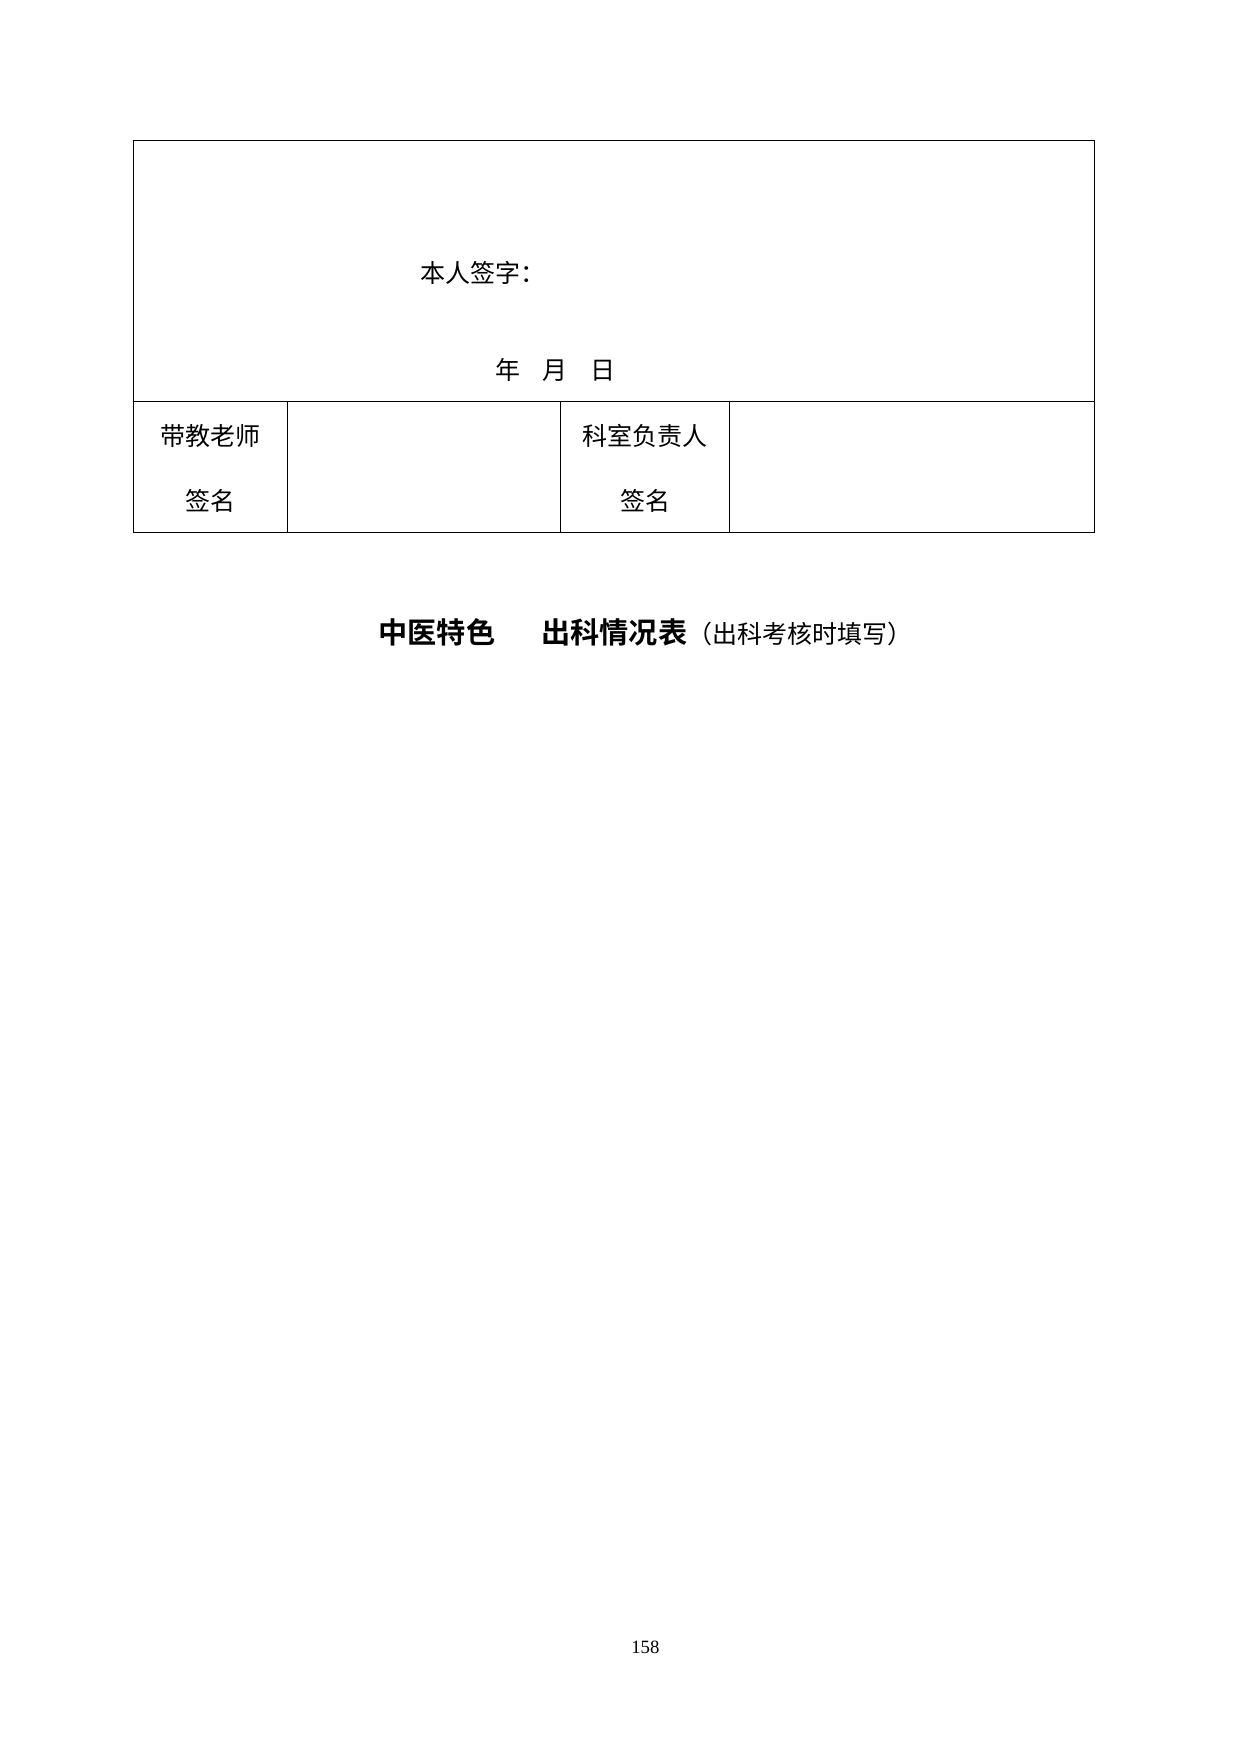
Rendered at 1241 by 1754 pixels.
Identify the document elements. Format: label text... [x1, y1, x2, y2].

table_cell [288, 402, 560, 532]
text 中医特色 出科情况表（出科考核时填写） [133, 598, 1157, 663]
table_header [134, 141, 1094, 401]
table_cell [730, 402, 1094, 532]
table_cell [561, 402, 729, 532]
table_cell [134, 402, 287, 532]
